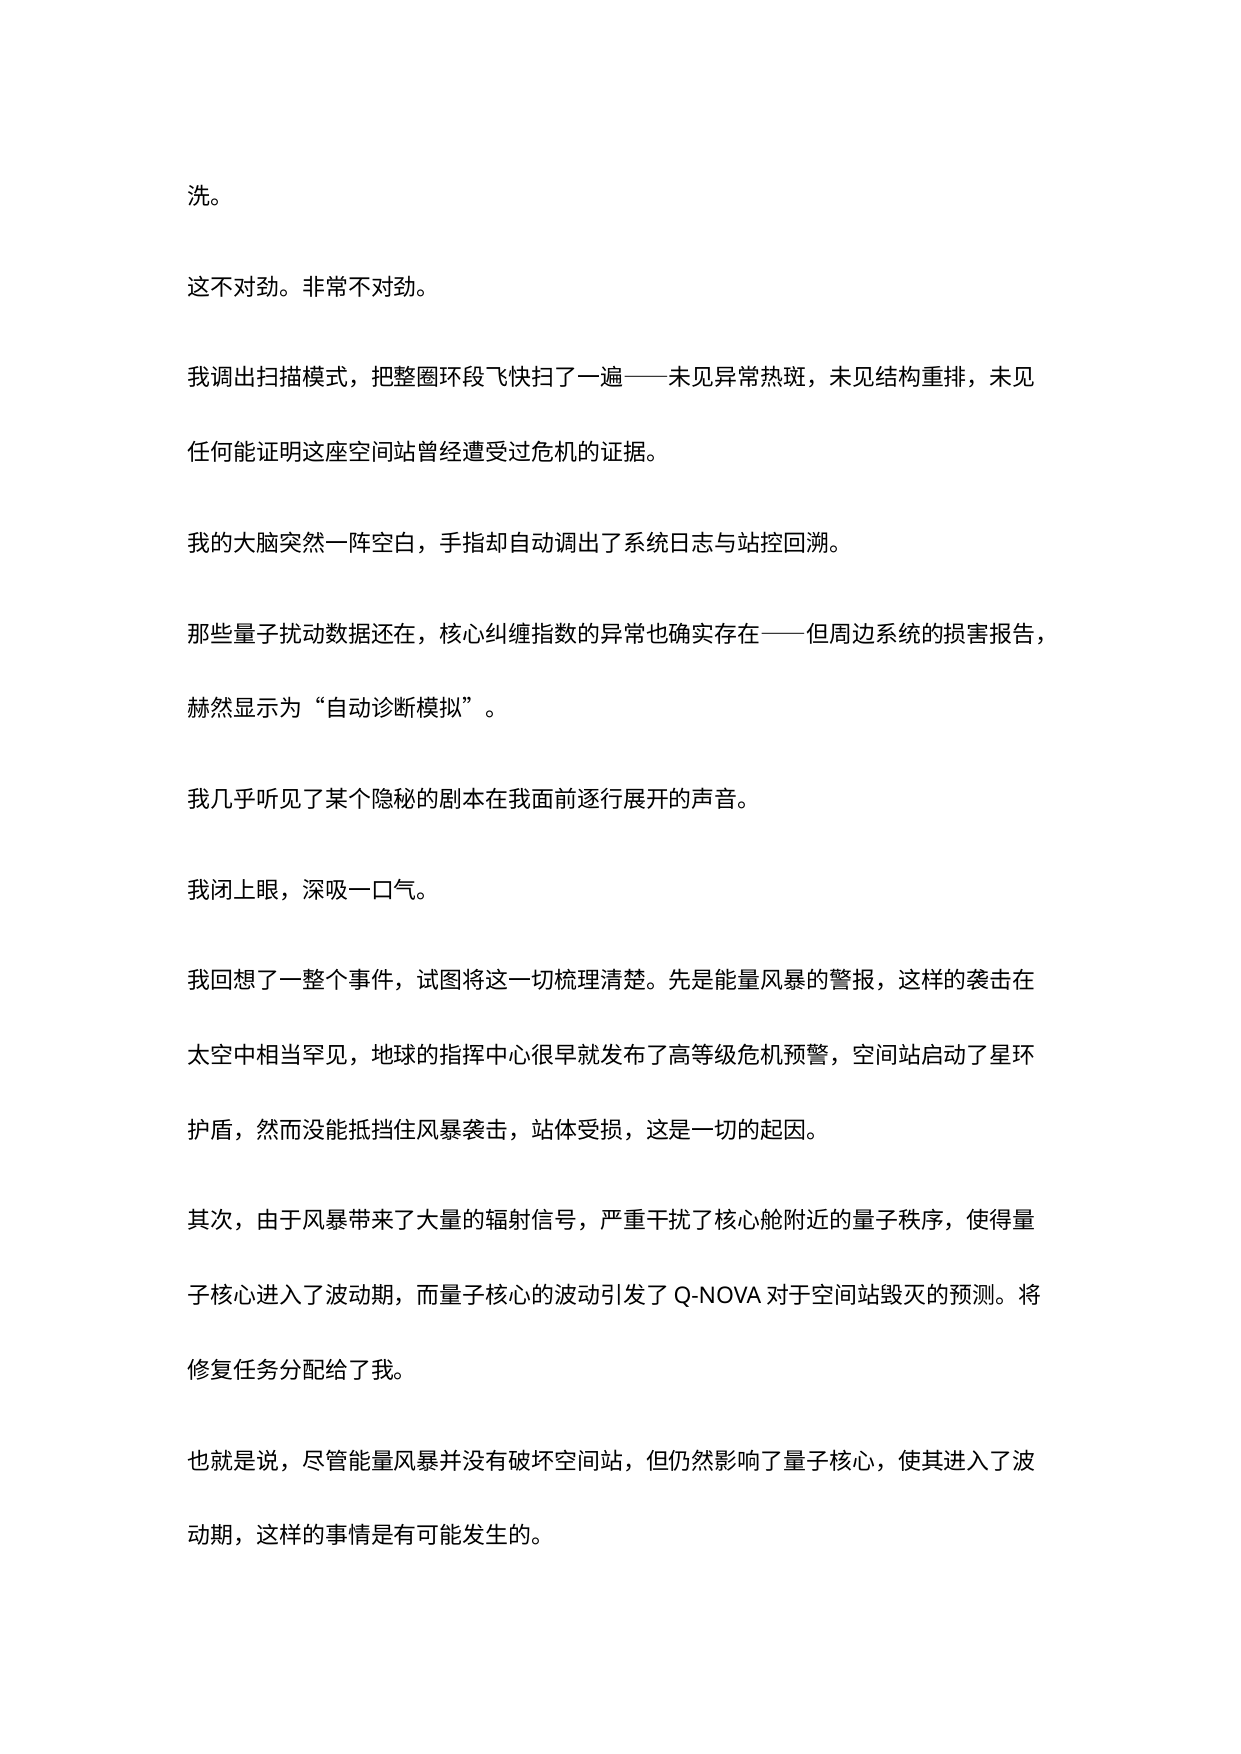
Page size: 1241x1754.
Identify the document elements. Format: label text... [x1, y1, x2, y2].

text 我调出扫描模式，把整圈环段飞快扫了一遍——未见异常热斑，未见结构重排，未见任何能证明这座空间站曾经遭受过危机的证据。 [187, 343, 1053, 483]
text 这不对劲。非常不对劲。 [187, 253, 1053, 318]
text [187, 162, 1053, 227]
text 也就是说，尽管能量风暴并没有破坏空间站，但仍然影响了量子核心，使其进入了波动期，这样的事情是有可能发生的。 [187, 1427, 1053, 1566]
text 其次，由于风暴带来了大量的辐射信号，严重干扰了核心舱附近的量子秩序，使得量子核心进入了波动期，而量子核心的波动引发了Q-NOVA对于空间站毁灭的预测。将修复任务分配给了我。 [187, 1187, 1053, 1401]
text 我闭上眼，深吸一口气。 [187, 856, 1053, 921]
text 我回想了一整个事件，试图将这一切梳理清楚。先是能量风暴的警报，这样的袭击在太空中相当罕见，地球的指挥中心很早就发布了高等级危机预警，空间站启动了星环护盾，然而没能抵挡住风暴袭击，站体受损，这是一切的起因。 [187, 946, 1053, 1161]
text 那些量子扰动数据还在，核心纠缠指数的异常也确实存在——但周边系统的损害报告，赫然显示为“自动诊断模拟”。 [187, 599, 1053, 739]
text 我的大脑突然一阵空白，手指却自动调出了系统日志与站控回溯。 [187, 509, 1053, 574]
text 我几乎听见了某个隐秘的剧本在我面前逐行展开的声音。 [187, 765, 1053, 830]
